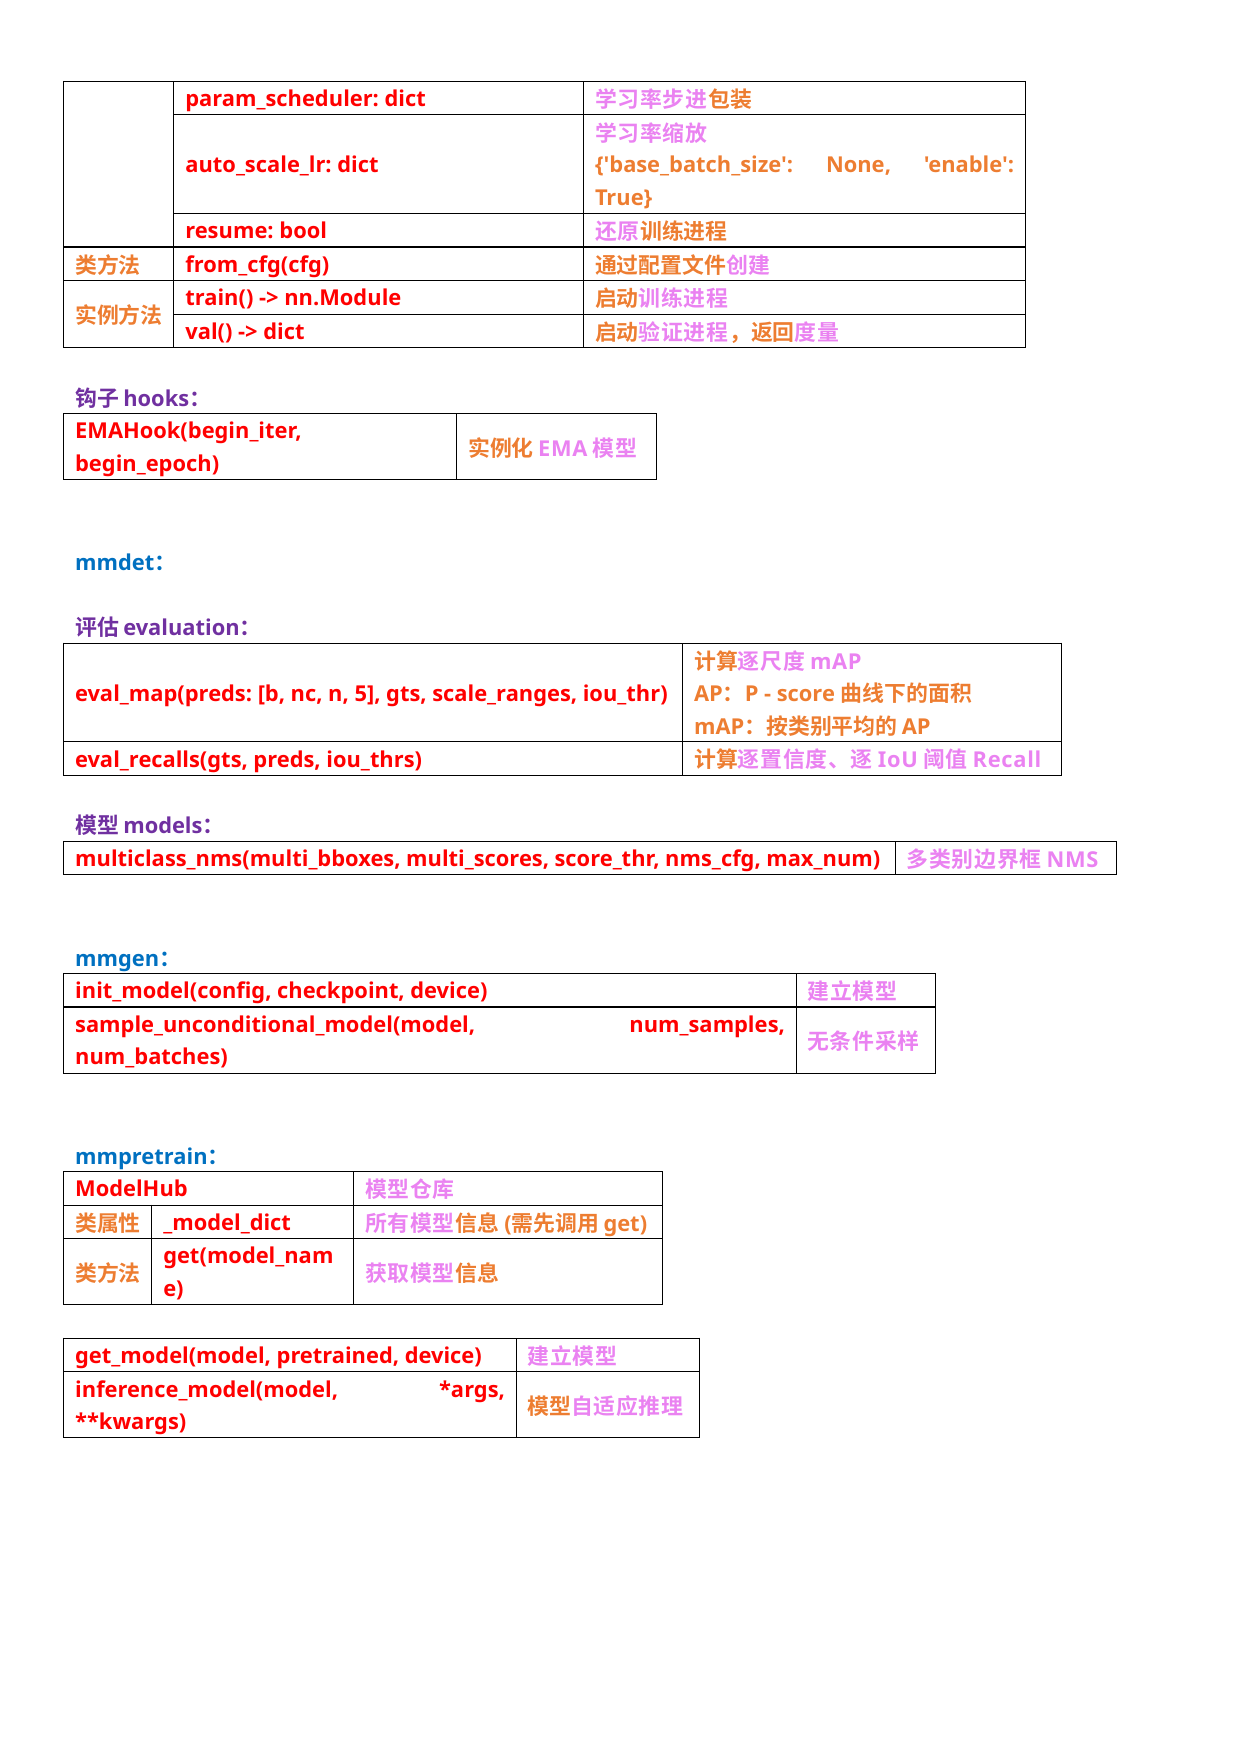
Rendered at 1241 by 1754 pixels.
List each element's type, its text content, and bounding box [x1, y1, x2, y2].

table_cell 所有模型信息 (需先调用get) [354, 1206, 662, 1238]
table_cell 类方法 [64, 248, 173, 280]
text 模型models： [75, 808, 1165, 841]
table_header 多类别边界框NMS [896, 842, 1116, 874]
text mmdet： [75, 545, 1165, 578]
table_cell val() -> dict [174, 315, 583, 347]
table_header EMAHook(begin_iter, begin_epoch) [64, 414, 456, 479]
table_cell inference_model(model, *args, **kwargs) [64, 1372, 516, 1437]
table_cell auto_scale_lr: dict [174, 115, 583, 213]
text mmpretrain： [75, 1138, 1165, 1171]
table_header eval_map(preds: [b, nc, n, 5], gts, scale_ranges, iou_thr) [64, 644, 682, 741]
table_cell 计算逐置信度、逐IoU阈值Recall [683, 742, 1061, 775]
table_cell _model_dict [152, 1206, 353, 1238]
table_header 模型仓库 [354, 1172, 662, 1204]
table_header init_model(config, checkpoint, device) [64, 974, 796, 1006]
table_header 建立模型 [797, 974, 935, 1006]
text 钩子hooks： [75, 381, 1165, 413]
table_cell 学习率缩放 {'base_batch_size': None, 'enable': True} [584, 115, 1025, 213]
table_cell 模型自适应推理 [517, 1372, 699, 1437]
table_header 实例化EMA模型 [457, 414, 656, 479]
table_cell 获取模型信息 [354, 1239, 662, 1304]
table_header multiclass_nms(multi_bboxes, multi_scores, score_thr, nms_cfg, max_num) [64, 842, 895, 874]
table_cell 类属性 [64, 1206, 151, 1238]
table_cell 实例方法 [64, 281, 173, 347]
text mmgen： [75, 940, 1165, 973]
table_cell resume: bool [174, 214, 583, 246]
text 评估evaluation： [75, 610, 1165, 643]
table_header get_model(model, pretrained, device) [64, 1339, 516, 1371]
table_cell 启动训练进程 [584, 281, 1025, 313]
table_header 建立模型 [517, 1339, 699, 1371]
table_cell train() -> nn.Module [174, 281, 583, 313]
table_cell 启动验证进程，返回度量 [584, 315, 1025, 347]
table_cell 通过配置文件创建 [584, 248, 1025, 280]
table_cell get(model_name) [152, 1239, 353, 1304]
table_cell eval_recalls(gts, preds, iou_thrs) [64, 742, 682, 775]
table_cell 类方法 [64, 1239, 151, 1304]
table_cell 学习率步进包装 [584, 82, 1025, 114]
table_cell param_scheduler: dict [174, 82, 583, 114]
table_cell sample_unconditional_model(model, num_samples, num_batches) [64, 1008, 796, 1072]
table_header 计算逐尺度mAP AP：P - score 曲线下的面积 mAP：按类别平均的AP [683, 644, 1061, 741]
table_cell 无条件采样 [797, 1008, 935, 1072]
table_cell 还原训练进程 [584, 214, 1025, 246]
table_header ModelHub [64, 1172, 353, 1204]
table_cell from_cfg(cfg) [174, 248, 583, 280]
